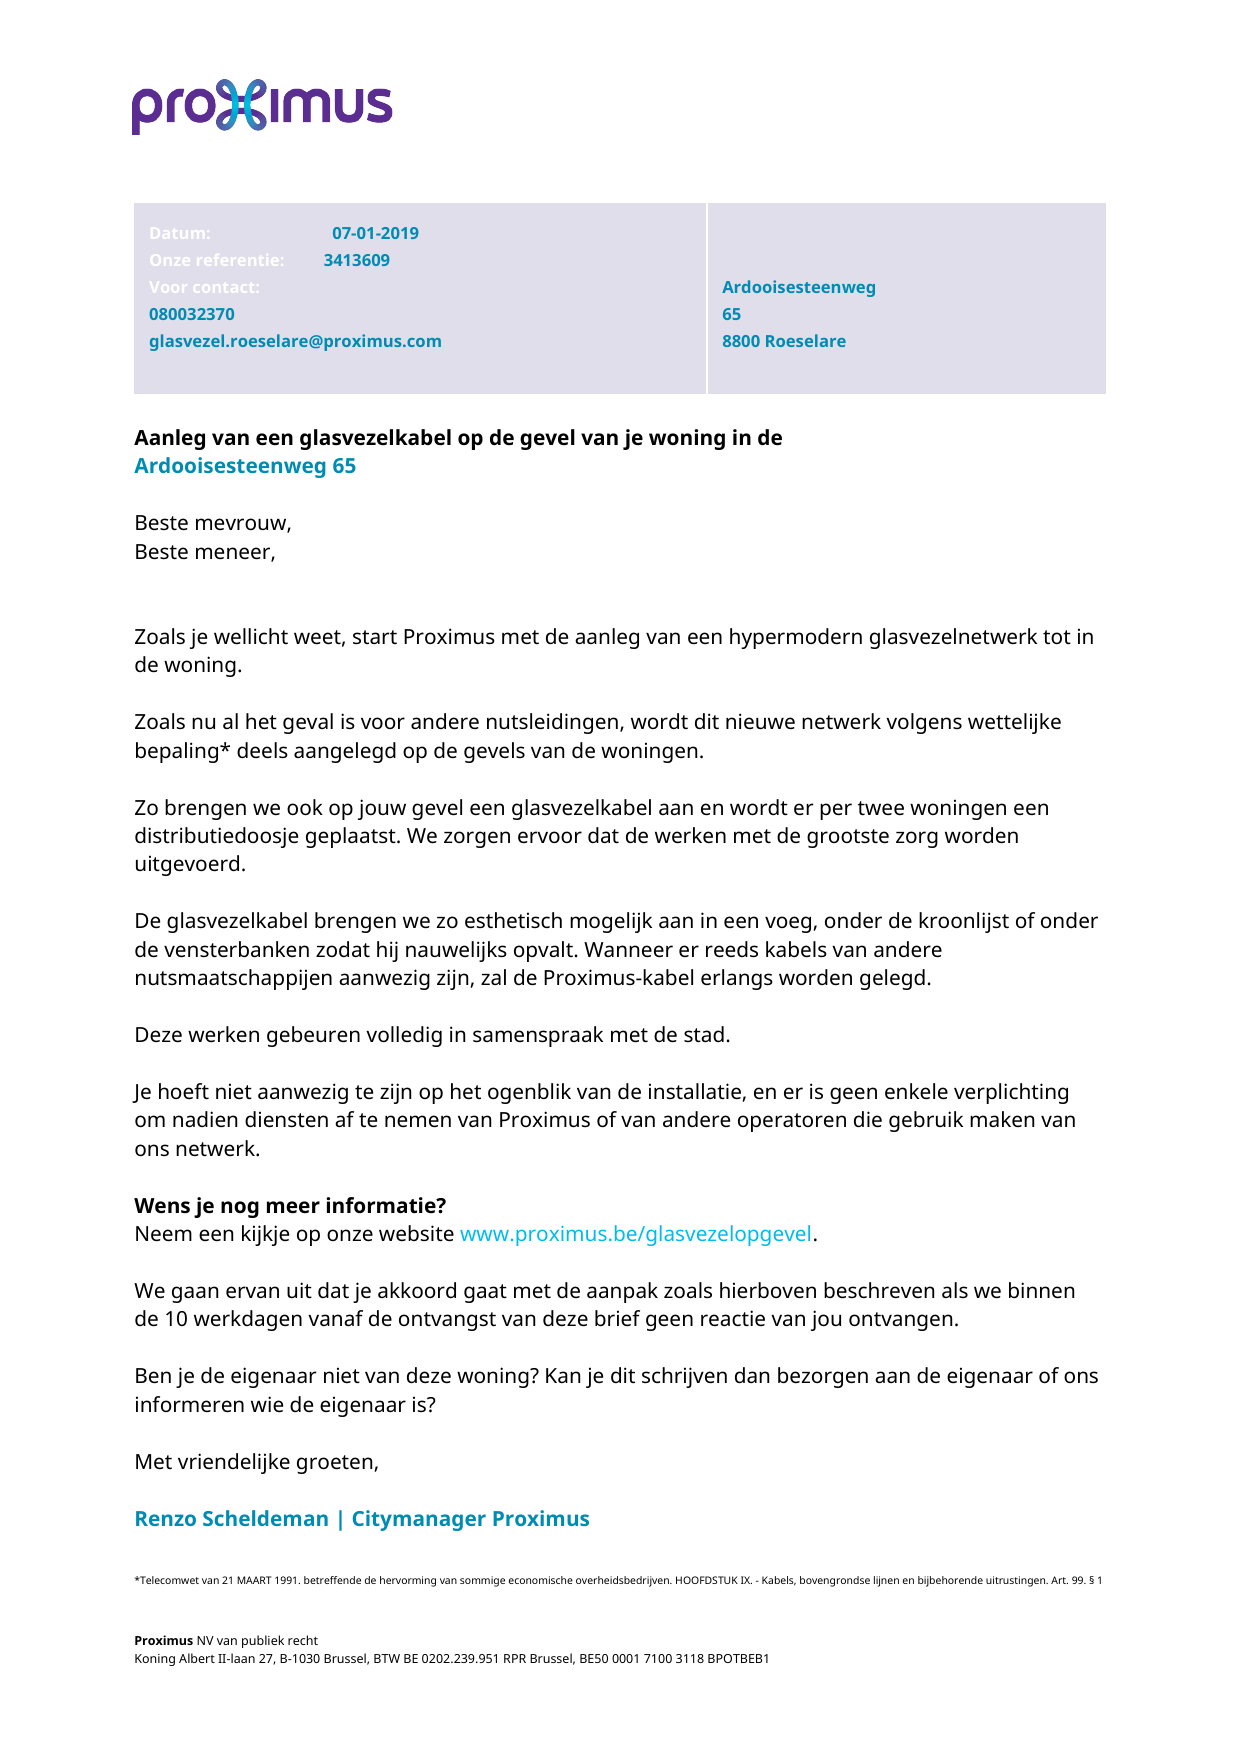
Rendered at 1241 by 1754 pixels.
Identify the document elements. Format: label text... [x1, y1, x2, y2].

text Je hoeft niet aanwezig te zijn op het ogenblik van de installatie, en er is geen enkele verplichting om nadien diensten af te nemen van Proximus of van andere operatoren die gebruik maken van ons netwerk. [134, 1077, 1106, 1162]
table_header Ardooisesteenweg 65 8800 Roeselare [708, 203, 1106, 394]
text Wens je nog meer informatie? [134, 1191, 1106, 1219]
text Met vriendelijke groeten, [134, 1447, 1106, 1475]
text Deze werken gebeuren volledig in samenspraak met de stad. [134, 1020, 1106, 1049]
text Renzo Scheldeman | Citymanager Proximus [134, 1504, 1106, 1532]
text Aanleg van een glasvezelkabel op de gevel van je woning in de [134, 423, 1106, 451]
text De glasvezelkabel brengen we zo esthetisch mogelijk aan in een voeg, onder de kroonlijst of onder de vensterbanken zodat hij nauwelijks opvalt. Wanneer er reeds kabels van andere nutsmaatschappijen aanwezig zijn, zal de Proximus-kabel erlangs worden gelegd. [134, 906, 1106, 992]
text Zoals nu al het geval is voor andere nutsleidingen, wordt dit nieuwe netwerk volgens wettelijke bepaling* deels aangelegd op de gevels van de woningen. [134, 707, 1106, 764]
table_header Datum: 07-01-2019 Onze referentie: 3413609 Voor contact: 080032370 glasvezel.roeselare@proximus.com [134, 203, 706, 394]
text Neem een kijkje op onze website www.proximus.be/glasvezelopgevel. [134, 1219, 1106, 1248]
text Zo brengen we ook op jouw gevel een glasvezelkabel aan en wordt er per twee woningen een distributiedoosje geplaatst. We zorgen ervoor dat de werken met de grootste zorg worden uitgevoerd. [134, 793, 1106, 878]
picture [0, 0, 1241, 149]
text *Telecomwet van 21 MAART 1991. betreffende de hervorming van sommige economische overheidsbedrijven. HOOFDSTUK IX. - Kabels, bovengrondse lijnen en bijbehorende uitrustingen. Art. 99. § 1 [134, 1561, 1106, 1588]
text Ben je de eigenaar niet van deze woning? Kan je dit schrijven dan bezorgen aan de eigenaar of ons informeren wie de eigenaar is? [134, 1361, 1106, 1418]
text Ardooisesteenweg 65 [134, 451, 1106, 480]
text Beste mevrouw, [134, 508, 1106, 537]
text We gaan ervan uit dat je akkoord gaat met de aanpak zoals hierboven beschreven als we binnen de 10 werkdagen vanaf de ontvangst van deze brief geen reactie van jou ontvangen. [134, 1276, 1106, 1333]
text Zoals je wellicht weet, start Proximus met de aanleg van een hypermodern glasvezelnetwerk tot in de woning. [134, 622, 1106, 679]
text Beste meneer, [134, 537, 1106, 565]
